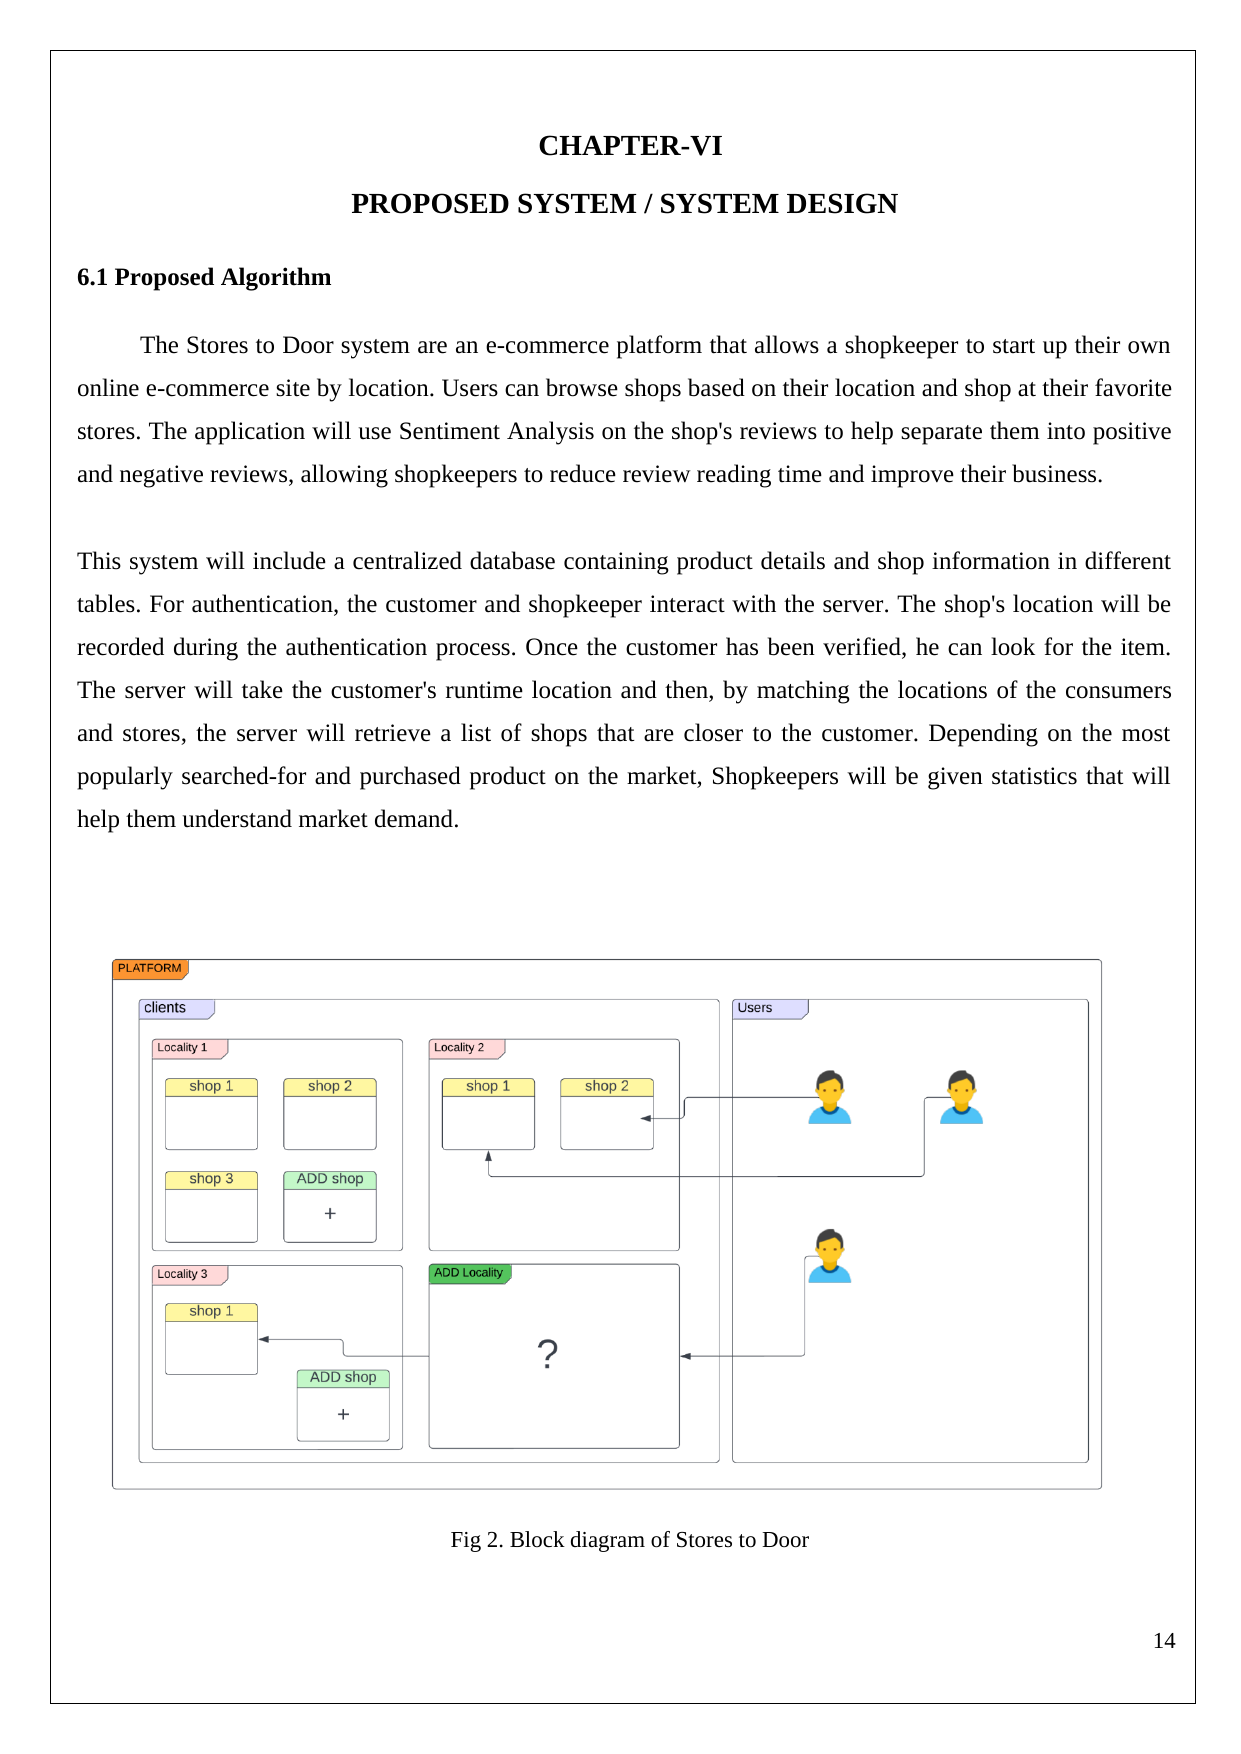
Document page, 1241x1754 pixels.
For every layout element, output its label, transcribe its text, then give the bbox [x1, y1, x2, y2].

text This system will include a centralized database containing product details and shop information in different tables. For authentication, the customer and shopkeeper interact with the server. The shop's location will be recorded during the authentication process. Once the customer has been verified, he can look for the item. The server will take the customer's runtime location and then, by matching the locations of the consumers and stores, the server will retrieve a list of shops that are closer to the customer. Depending on the most popularly searched-for and purchased product on the market, Shopkeepers will be given statistics that will help them understand market demand. [77, 546, 1173, 833]
text Fig 2. Block diagram of Stores to Door [87, 1526, 1173, 1552]
text 6.1 Proposed Algorithm [77, 262, 1173, 291]
text PROPOSED SYSTEM / SYSTEM DESIGN [77, 187, 1173, 220]
text CHAPTER-VI [65, 128, 1195, 162]
picture [86, 933, 1128, 1513]
text The Stores to Door system are an e-commerce platform that allows a shopkeeper to start up their own online e-commerce site by location. Users can browse shops based on their location and shop at their favorite stores. The application will use Sentiment Analysis on the shop's reviews to help separate them into positive and negative reviews, allowing shopkeepers to reduce review reading time and improve their business. [77, 330, 1173, 488]
